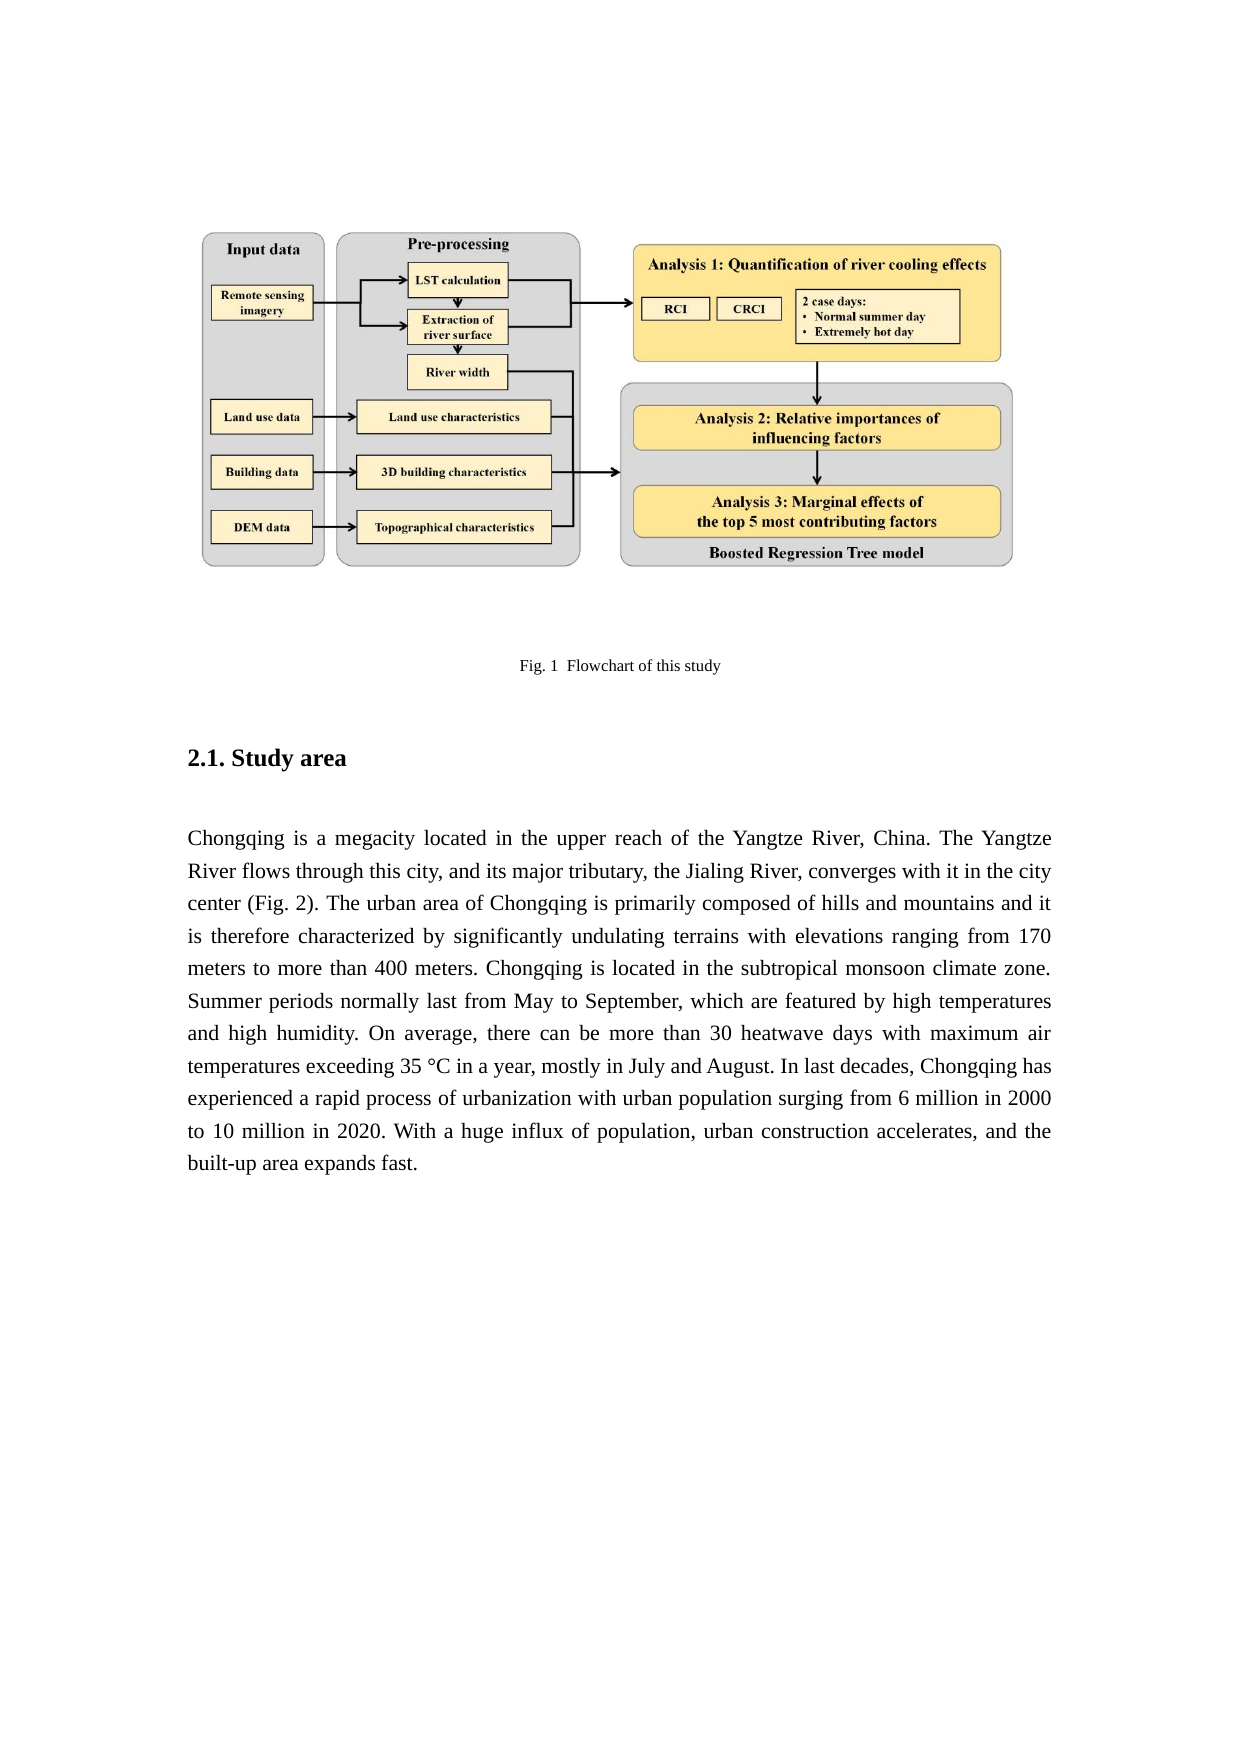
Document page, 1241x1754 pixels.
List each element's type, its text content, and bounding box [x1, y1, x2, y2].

text Fig. 1 Flowchart of this study [187, 649, 1053, 682]
text Chongqing is a megacity located in the upper reach of the Yangtze River, China. The Yangtze River flows through this city, and its major tributary, the Jialing River, converges with it in the city center (Fig. 2). The urban area of Chongqing is primarily composed of hills and mountains and it is therefore characterized by significantly undulating terrains with elevations ranging from 170 meters to more than 400 meters. Chongqing is located in the subtropical monsoon climate zone. Summer periods normally last from May to September, which are featured by high temperatures and high humidity. On average, there can be more than 30 heatwave days with maximum air temperatures exceeding 35 °C in a year, mostly in July and August. In last decades, Chongqing has experienced a rapid process of urbanization with urban population surging from 6 million in 2000 to 10 million in 2020. With a huge influx of population, urban construction accelerates, and the built-up area expands fast. [187, 822, 1053, 1179]
subtitle 2.1. Study area [187, 742, 1053, 774]
picture [188, 162, 1053, 648]
